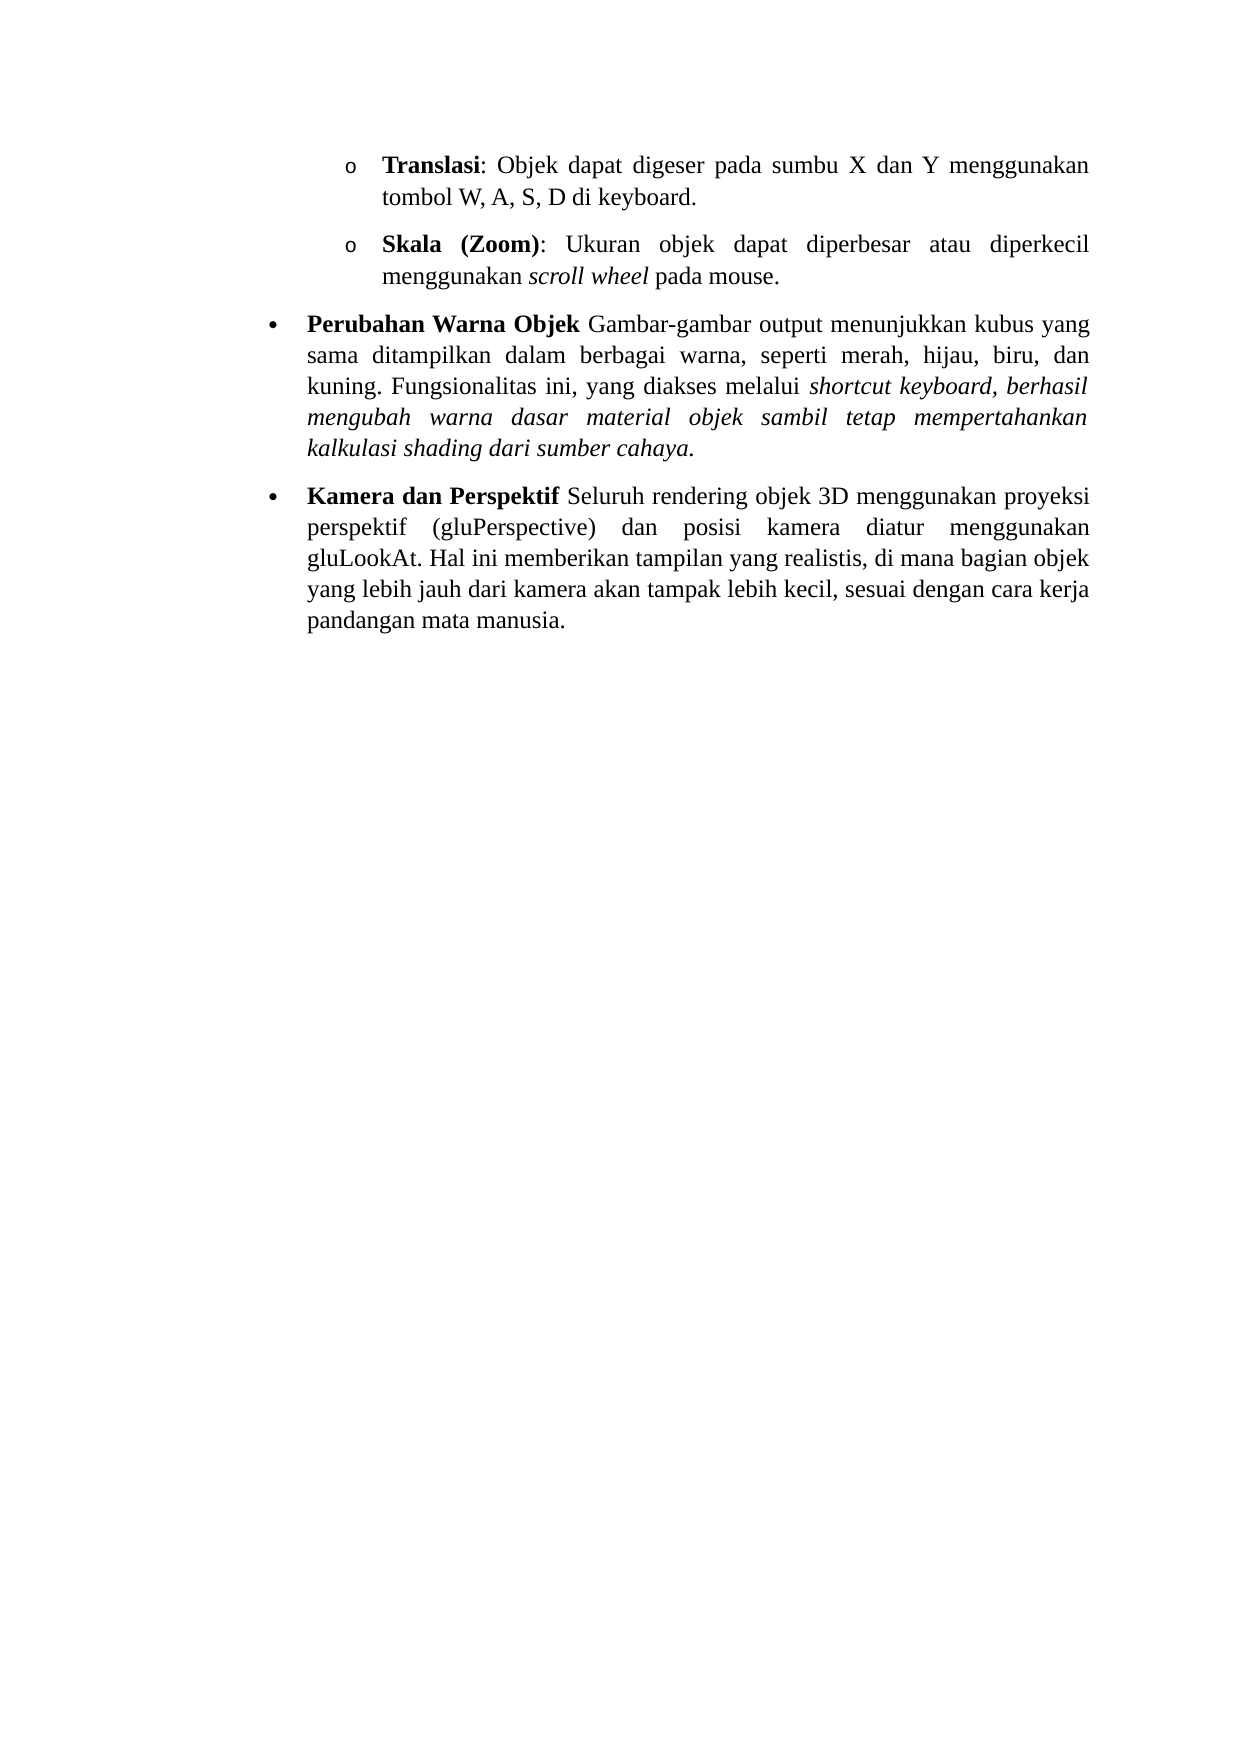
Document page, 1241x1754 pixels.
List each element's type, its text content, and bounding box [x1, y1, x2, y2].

list Translasi: Objek dapat digeser pada sumbu X dan Y menggunakan tombol W, A, S, D di keyboard. [344, 150, 1090, 211]
list Skala (Zoom): Ukuran objek dapat diperbesar atau diperkecil menggunakan scroll wheel pada mouse. [344, 229, 1090, 290]
list Perubahan Warna Objek Gambar-gambar output menunjukkan kubus yang sama ditampilkan dalam berbagai warna, seperti merah, hijau, biru, dan kuning. Fungsionalitas ini, yang diakses melalui shortcut keyboard, berhasil mengubah warna dasar material objek sambil tetap mempertahankan kalkulasi shading dari sumber cahaya. [269, 309, 1090, 462]
list Kamera dan Perspektif Seluruh rendering objek 3D menggunakan proyeksi perspektif (gluPerspective) dan posisi kamera diatur menggunakan gluLookAt. Hal ini memberikan tampilan yang realistis, di mana bagian objek yang lebih jauh dari kamera akan tampak lebih kecil, sesuai dengan cara kerja pandangan mata manusia. [269, 481, 1090, 634]
